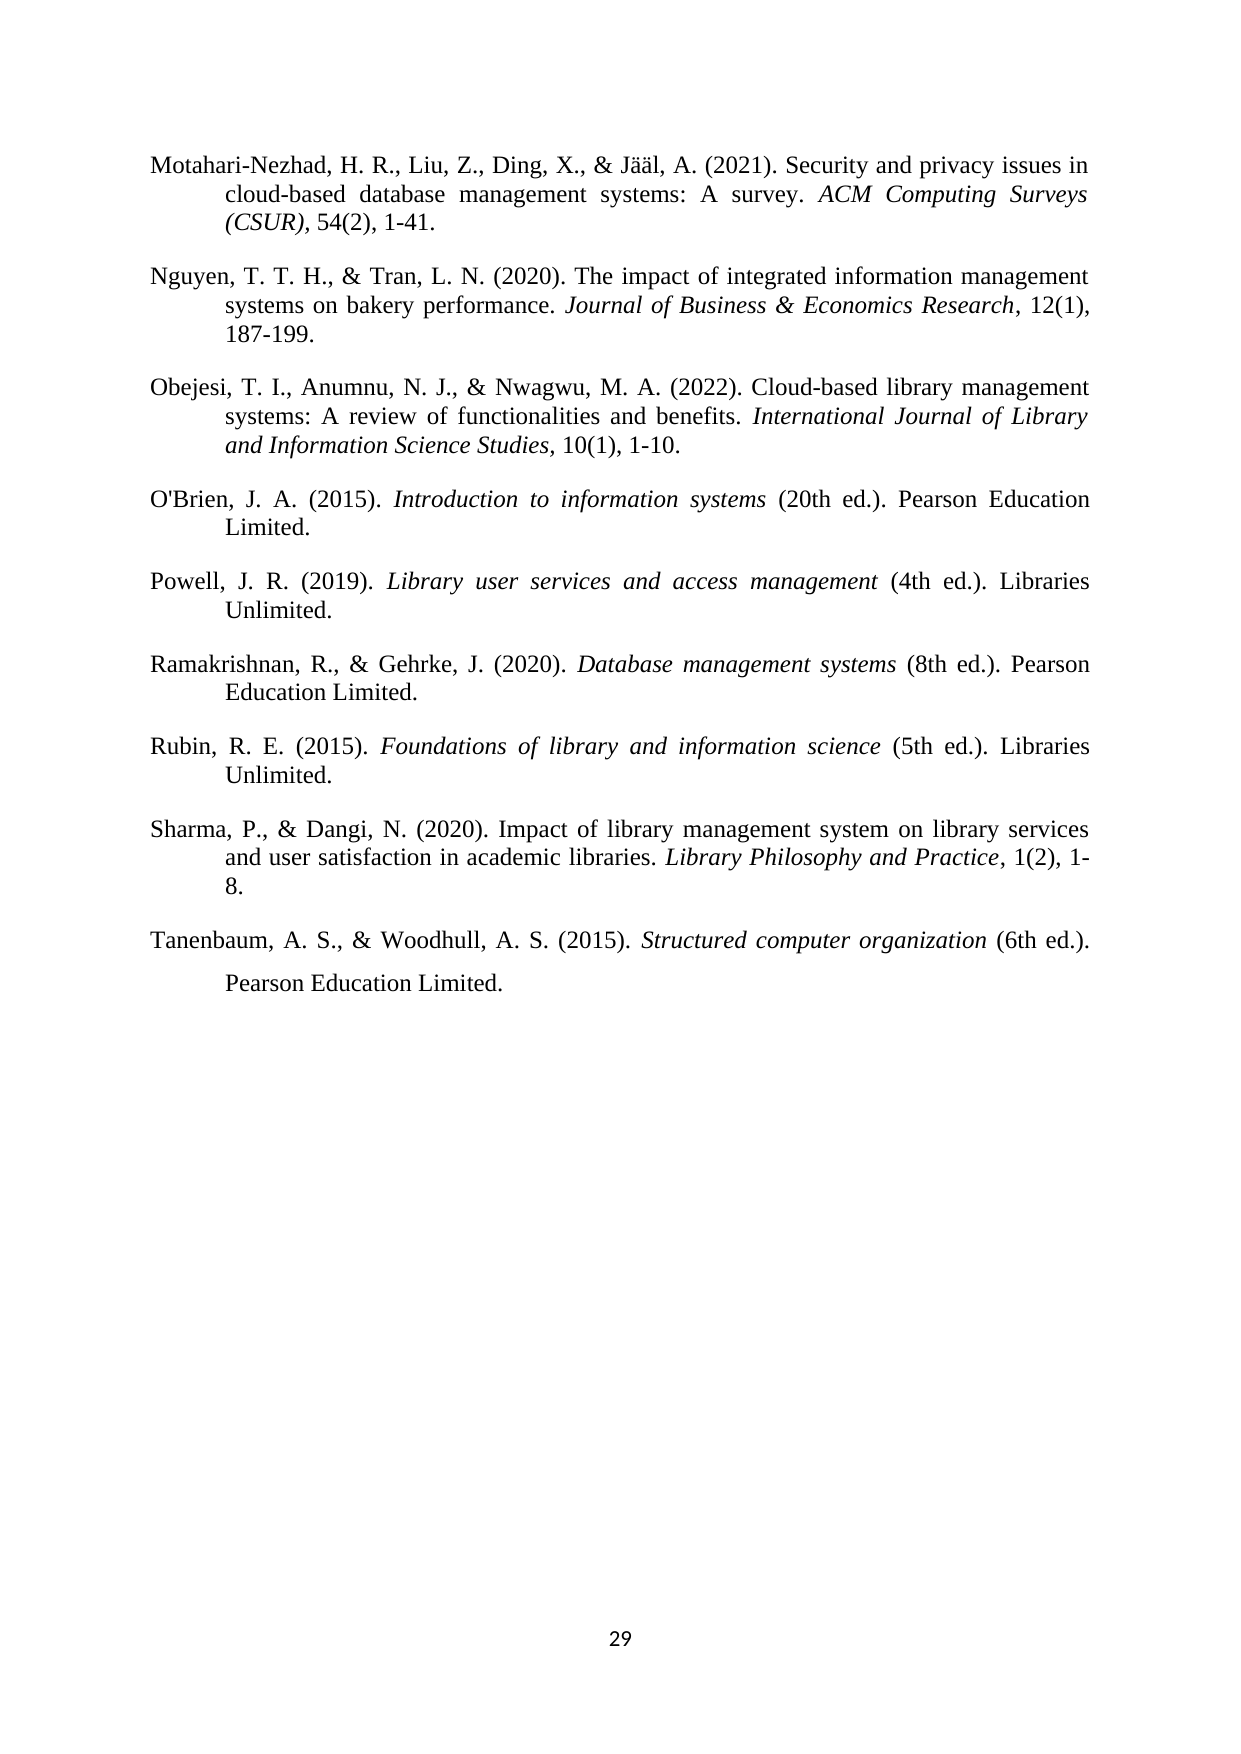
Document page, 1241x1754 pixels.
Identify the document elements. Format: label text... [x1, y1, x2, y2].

text Motahari-Nezhad, H. R., Liu, Z., Ding, X., & Jääl, A. (2021). Security and privacy issues in cloud-based database management systems: A survey. ACM Computing Surveys (CSUR), 54(2), 1-41. [150, 150, 1090, 236]
text Ramakrishnan, R., & Gehrke, J. (2020). Database management systems (8th ed.). Pearson Education Limited. [150, 649, 1090, 706]
text Rubin, R. E. (2015). Foundations of library and information science (5th ed.). Libraries Unlimited. [150, 731, 1090, 789]
text Obejesi, T. I., Anumnu, N. J., & Nwagwu, M. A. (2022). Cloud-based library management systems: A review of functionalities and benefits. International Journal of Library and Information Science Studies, 10(1), 1-10. [150, 372, 1090, 459]
text Powell, J. R. (2019). Library user services and access management (4th ed.). Libraries Unlimited. [150, 566, 1090, 624]
text Nguyen, T. T. H., & Tran, L. N. (2020). The impact of integrated information management systems on bakery performance. Journal of Business & Economics Research, 12(1), 187-199. [150, 261, 1090, 347]
text Tanenbaum, A. S., & Woodhull, A. S. (2015). Structured computer organization (6th ed.). Pearson Education Limited. [150, 925, 1090, 997]
text Sharma, P., & Dangi, N. (2020). Impact of library management system on library services and user satisfaction in academic libraries. Library Philosophy and Practice, 1(2), 1-8. [150, 814, 1090, 900]
text O'Brien, J. A. (2015). Introduction to information systems (20th ed.). Pearson Education Limited. [150, 484, 1090, 541]
